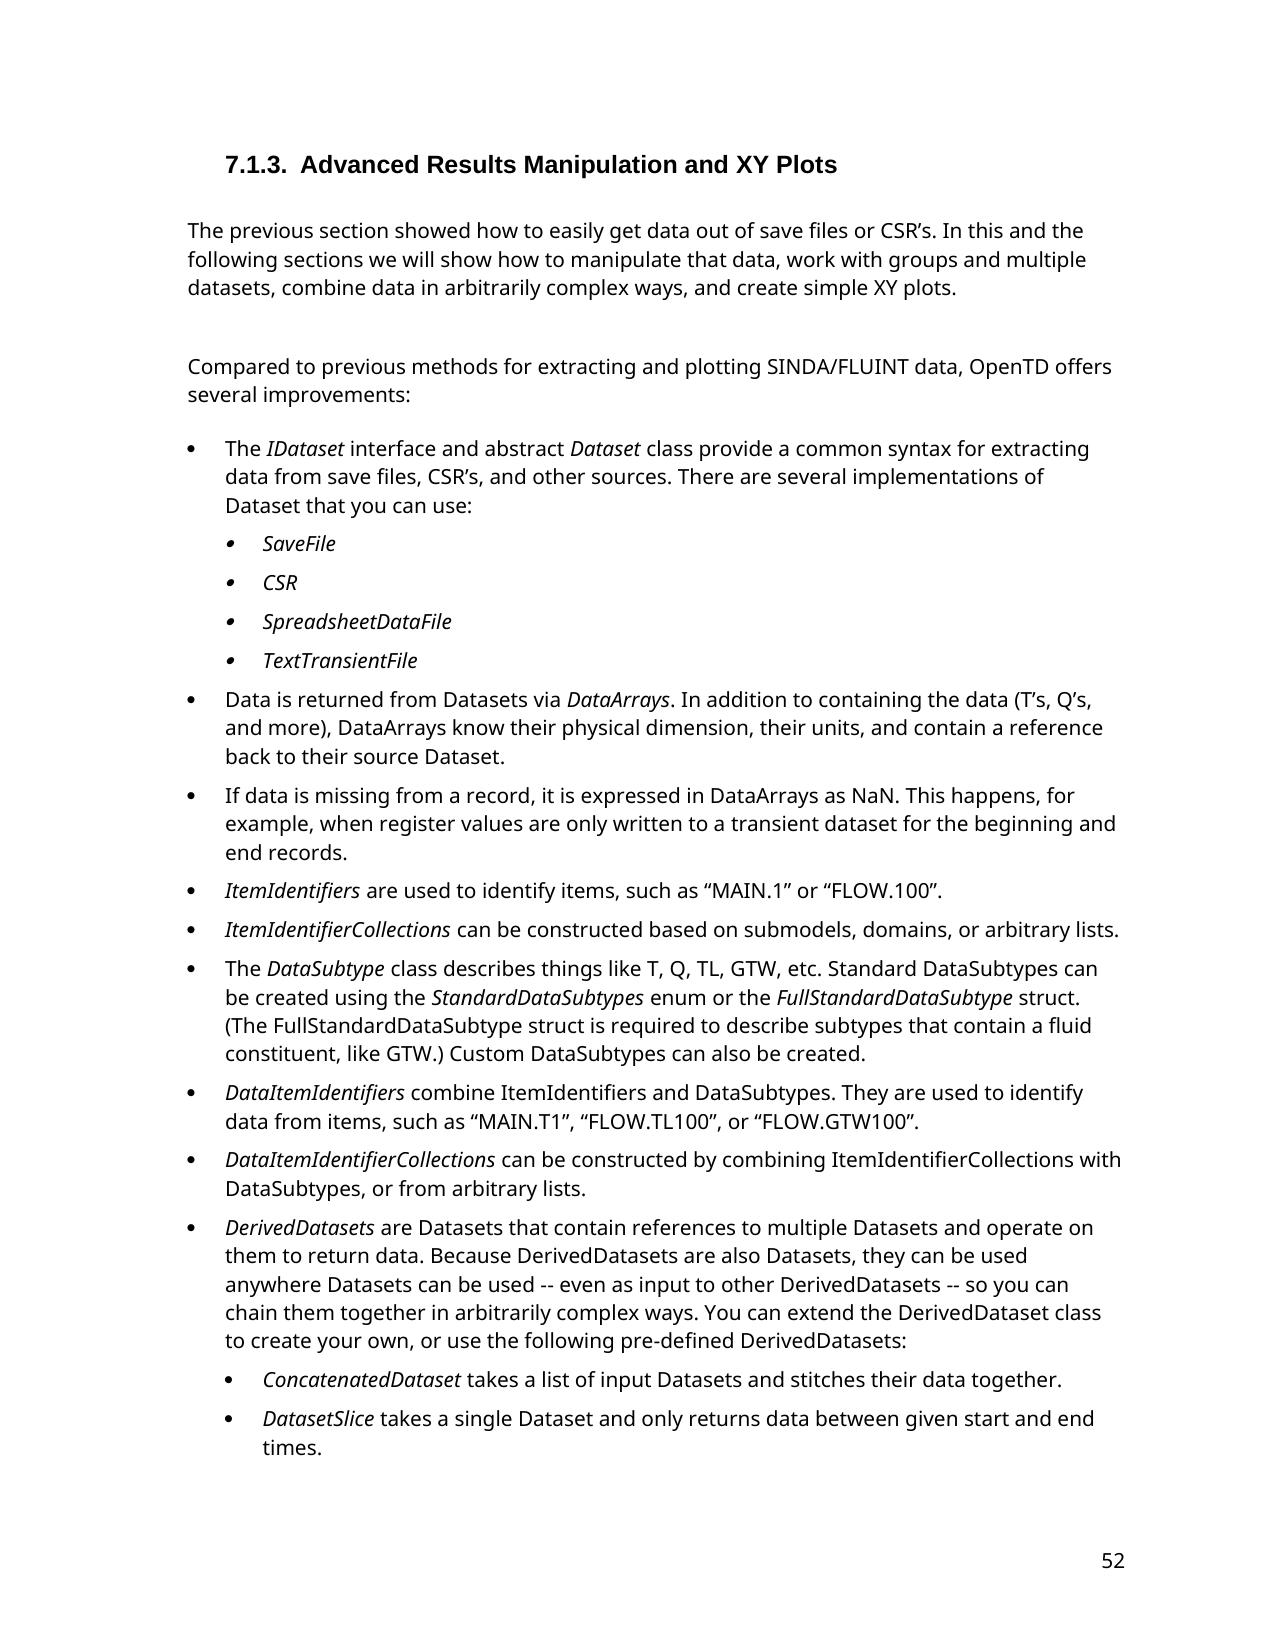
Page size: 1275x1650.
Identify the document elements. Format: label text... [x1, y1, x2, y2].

text The previous section showed how to easily get data out of save files or CSR’s. In this and the following sections we will show how to manipulate that data, work with groups and multiple datasets, combine data in arbitrarily complex ways, and create simple XY plots. [187, 217, 1125, 302]
list If data is missing from a record, it is expressed in DataArrays as NaN. This happens, for example, when register values are only written to a transient dataset for the beginning and end records. [187, 781, 1125, 866]
list DatasetSlice takes a single Dataset and only returns data between given start and end times. [225, 1404, 1125, 1461]
text Compared to previous methods for extracting and plotting SINDA/FLUINT data, OpenTD offers several improvements: [187, 352, 1125, 409]
list DataItemIdentifierCollections can be constructed by combining ItemIdentifierCollections with DataSubtypes, or from arbitrary lists. [187, 1146, 1125, 1202]
list ItemIdentifiers are used to identify items, such as “MAIN.1” or “FLOW.100”. [187, 876, 1125, 905]
list DerivedDatasets are Datasets that contain references to multiple Datasets and operate on them to return data. Because DerivedDatasets are also Datasets, they can be used anywhere Datasets can be used -- even as input to other DerivedDatasets -- so you can chain them together in arbitrarily complex ways. You can extend the DerivedDataset class to create your own, or use the following pre-defined DerivedDatasets: [187, 1213, 1125, 1355]
list DataItemIdentifiers combine ItemIdentifiers and DataSubtypes. They are used to identify data from items, such as “MAIN.T1”, “FLOW.TL100”, or “FLOW.GTW100”. [187, 1078, 1125, 1135]
list ItemIdentifierCollections can be constructed based on submodels, domains, or arbitrary lists. [187, 915, 1125, 944]
list TextTransientFile [225, 646, 1125, 674]
list CSR [225, 568, 1125, 597]
list ConcatenatedDataset takes a list of input Datasets and stitches their data together. [225, 1366, 1125, 1394]
list The IDataset interface and abstract Dataset class provide a common syntax for extracting data from save files, CSR’s, and other sources. There are several implementations of Dataset that you can use: [187, 434, 1125, 519]
list SaveFile [225, 529, 1125, 558]
list Data is returned from Datasets via DataArrays. In addition to containing the data (T’s, Q’s, and more), DataArrays know their physical dimension, their units, and contain a reference back to their source Dataset. [187, 685, 1125, 770]
subtitle Advanced Results Manipulation and XY Plots [225, 150, 1125, 179]
list The DataSubtype class describes things like T, Q, TL, GTW, etc. Standard DataSubtypes can be created using the StandardDataSubtypes enum or the FullStandardDataSubtype struct. (The FullStandardDataSubtype struct is required to describe subtypes that contain a fluid constituent, like GTW.) Custom DataSubtypes can also be created. [187, 954, 1125, 1068]
list SpreadsheetDataFile [225, 607, 1125, 636]
